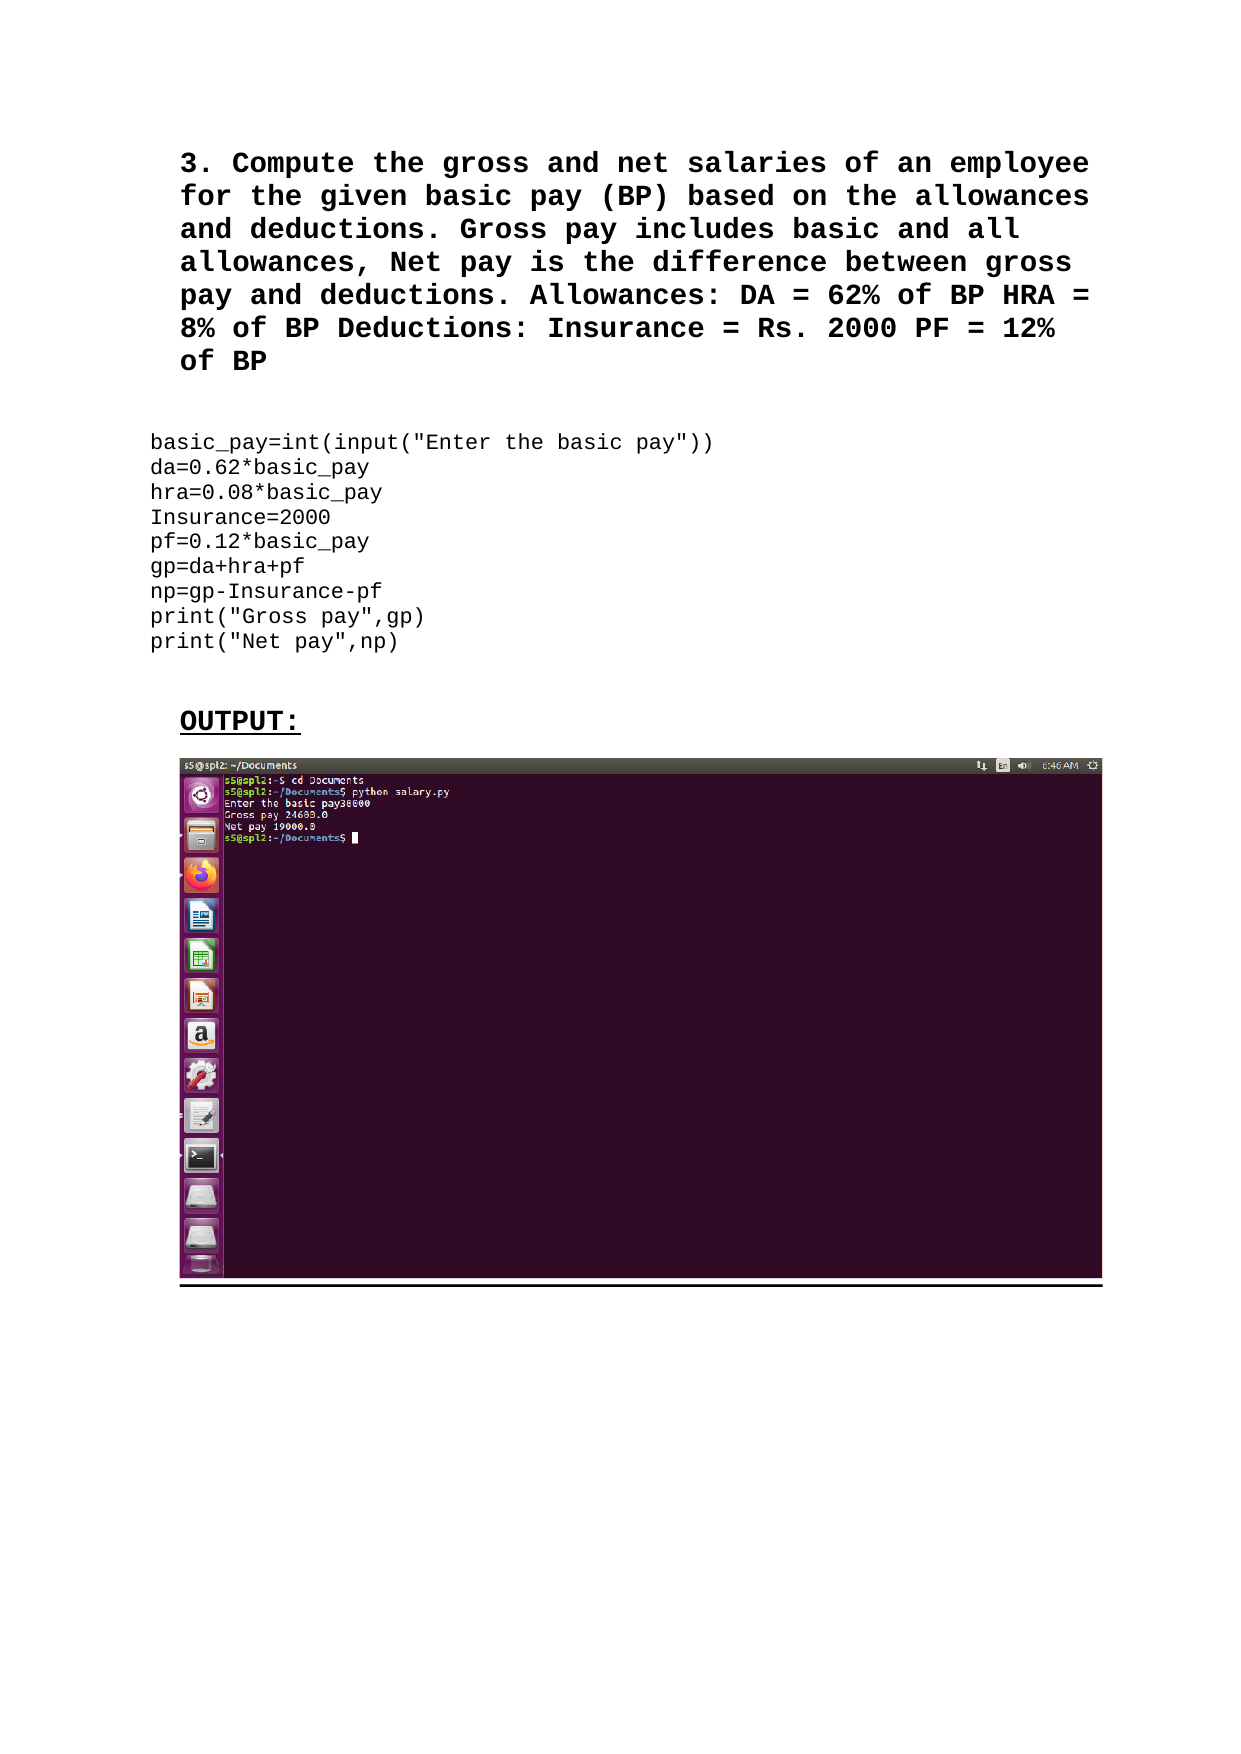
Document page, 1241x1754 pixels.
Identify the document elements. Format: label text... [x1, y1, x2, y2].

text hra=0.08*basic_pay Insurance=2000 pf=0.12*basic_pay gp=da+hra+pf np=gp-Insurance-pf [150, 481, 387, 605]
text basic_pay=int(input("Enter the basic pay")) da=0.62*basic_pay [150, 431, 928, 481]
picture [179, 758, 1103, 1287]
list Compute the gross and net salaries of an employee for the given basic pay (BP) based on the allowances and deductions. Gross pay includes basic and all allowances, Net pay is the difference between gross pay and deductions. Allowances: DA = 62% of BP HRA = 8% of BP Deductions: Insurance = Rs. 2000 PF = 12% of BP [179, 148, 1090, 379]
text OUTPUT: [179, 707, 1132, 739]
text print("Gross pay",gp) print("Net pay",np) [150, 605, 443, 654]
